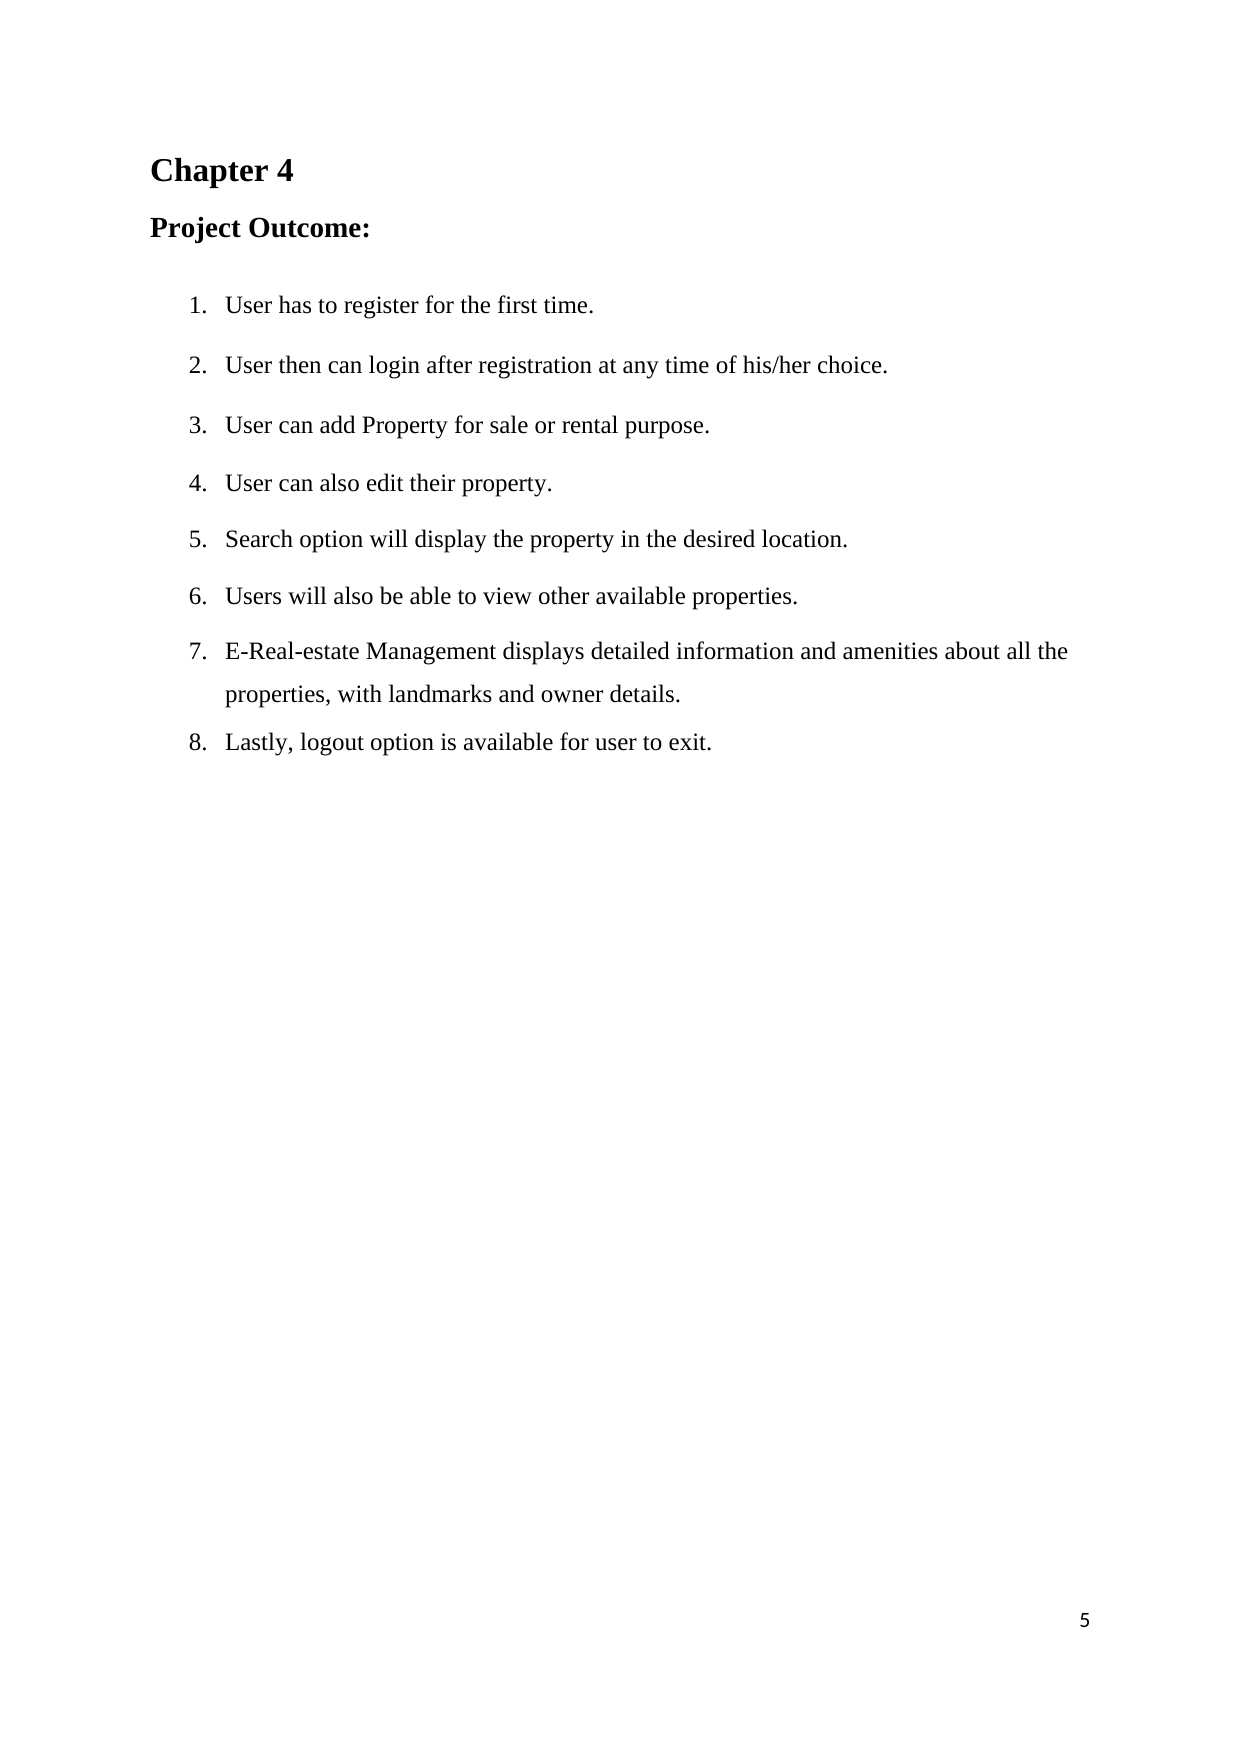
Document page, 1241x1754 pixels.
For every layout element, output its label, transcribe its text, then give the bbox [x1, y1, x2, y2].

list Lastly, logout option is available for user to exit. [188, 727, 1069, 756]
list Search option will display the property in the desired location. [188, 524, 1069, 553]
subtitle Chapter 4 [150, 150, 1082, 188]
list Users will also be able to view other available properties. [188, 581, 1069, 609]
list User then can login after registration at any time of his/her choice. [188, 350, 1069, 379]
list E-Real-estate Management displays detailed information and amenities about all the properties, with landmarks and owner details. [188, 636, 1069, 708]
list User has to register for the first time. [188, 290, 1069, 319]
list User can also edit their property. [188, 468, 1069, 497]
list User can add Property for sale or rental purpose. [188, 410, 1069, 439]
text Project Outcome: [150, 211, 1090, 244]
